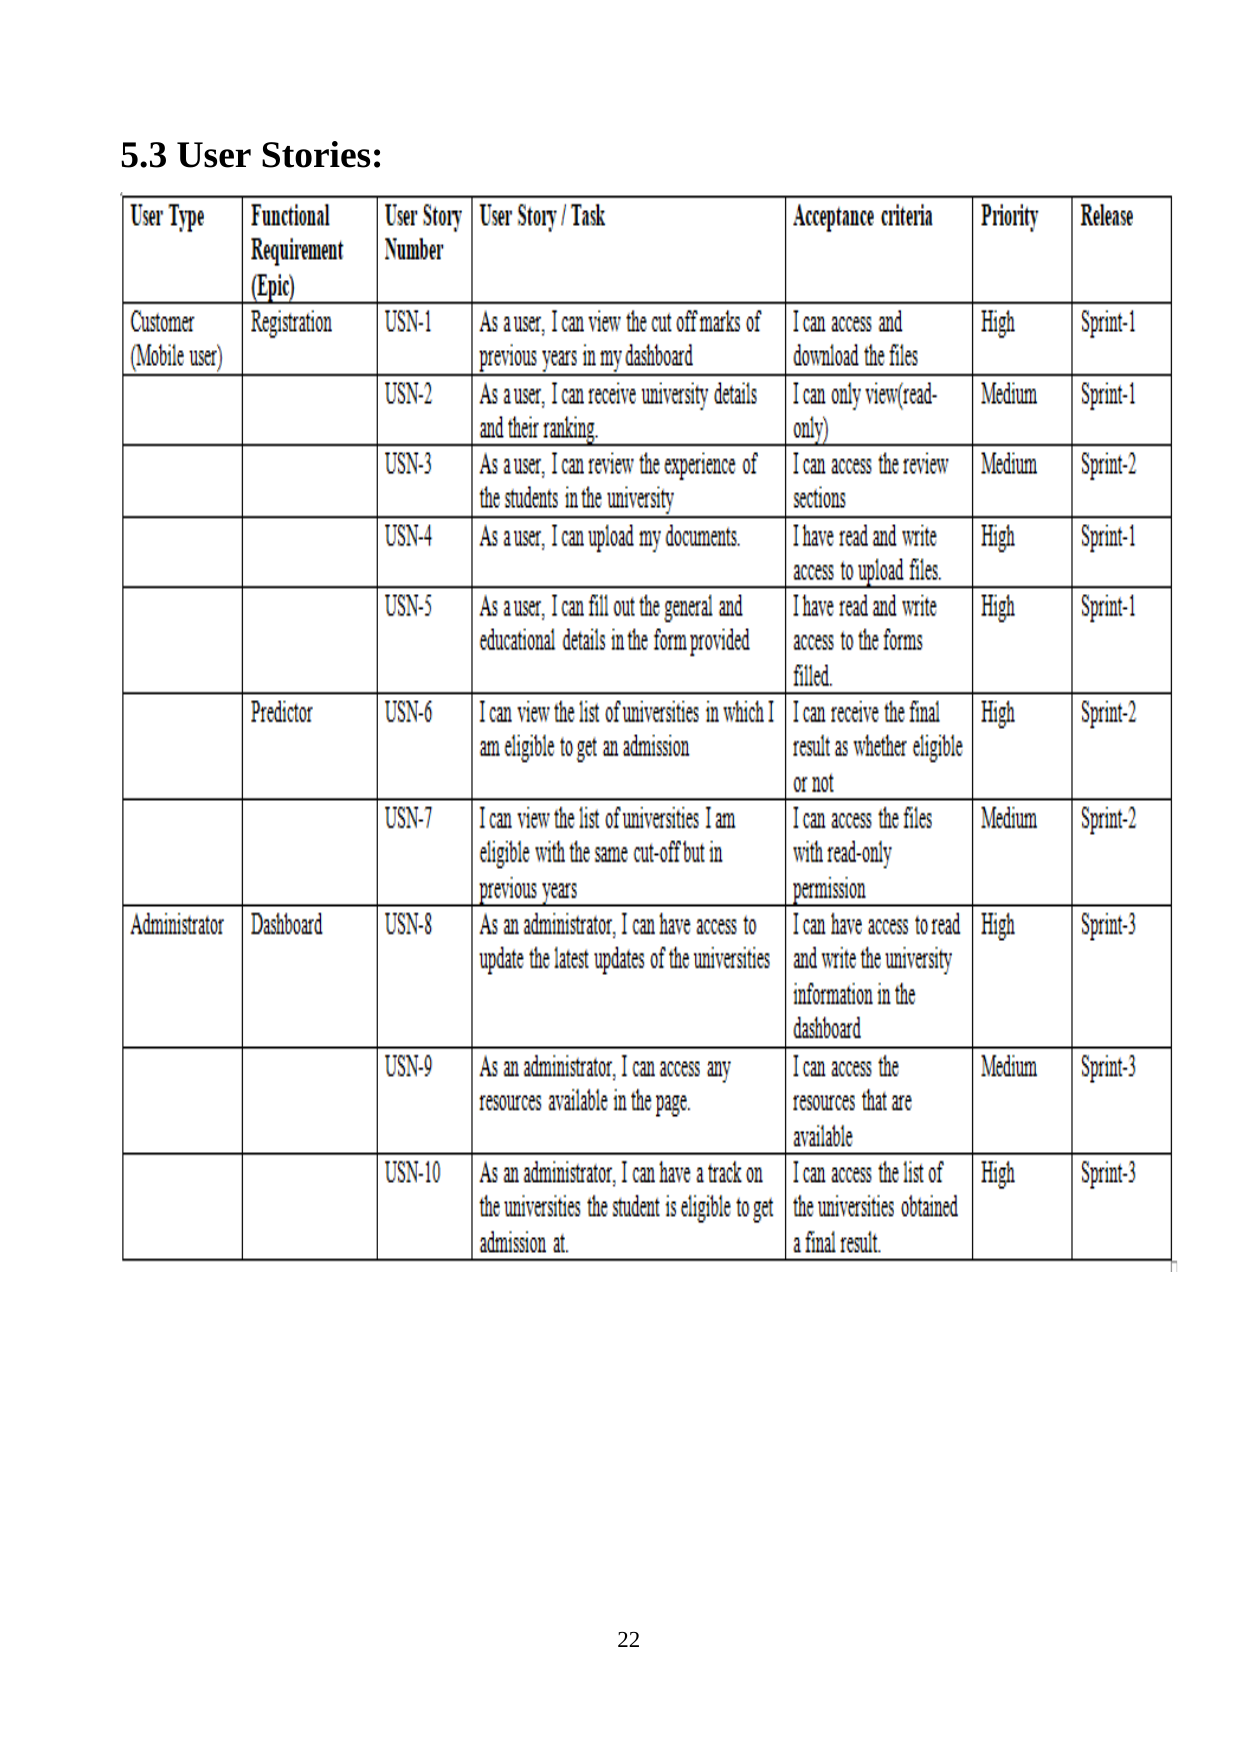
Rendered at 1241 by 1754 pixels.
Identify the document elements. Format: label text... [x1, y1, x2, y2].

text 5.3 User Stories: [120, 133, 1157, 176]
picture [120, 192, 1178, 1272]
